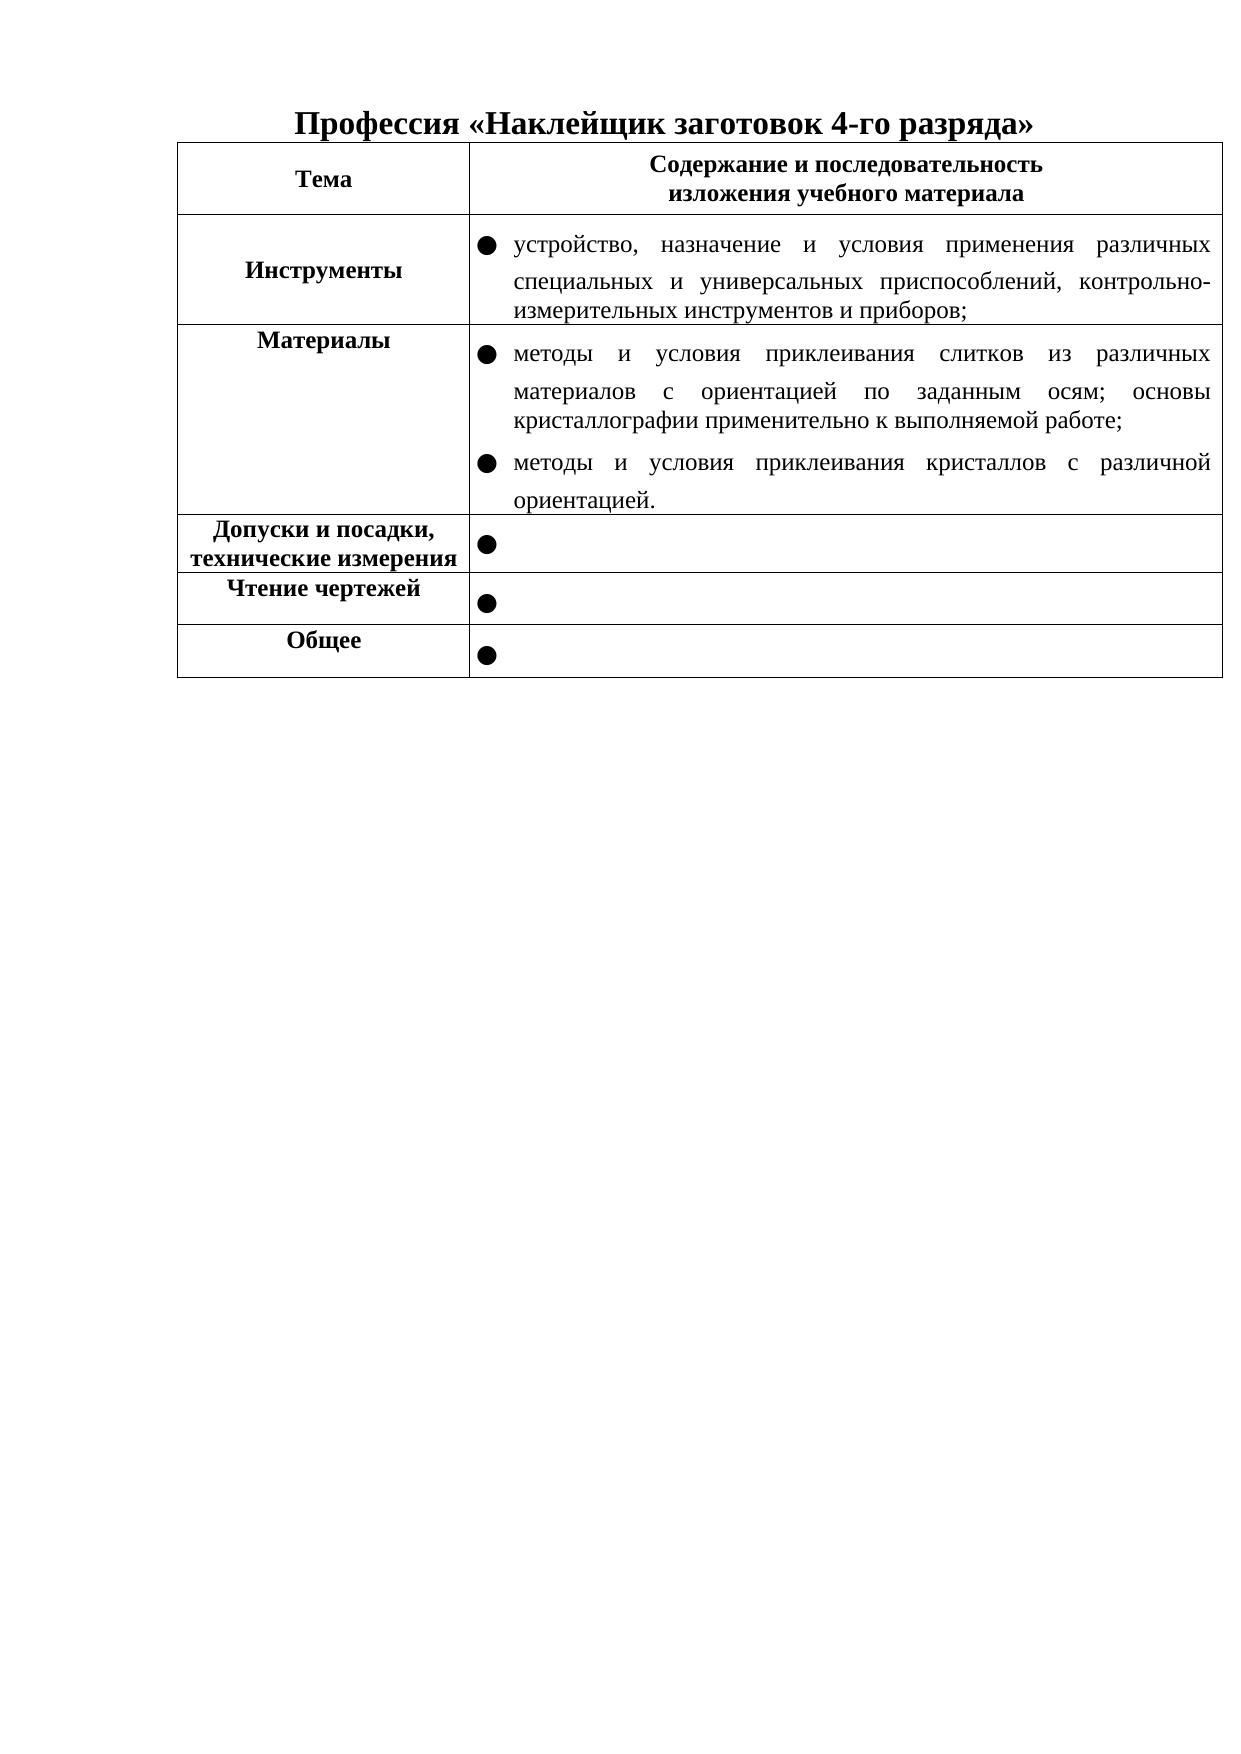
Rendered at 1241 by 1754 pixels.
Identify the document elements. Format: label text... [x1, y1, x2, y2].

text Профессия «Наклейщик заготовок 4-го разряда» [177, 103, 1152, 142]
table_cell Допуски и посадки, технические измерения [178, 515, 469, 572]
table_header Тема [178, 143, 469, 214]
table_cell методы и условия приклеивания слитков из различных материалов с ориентацией по заданным осям; основы кристаллографии применительно к выполняемой работе; методы и условия приклеивания кристаллов с различной ориентацией. [470, 325, 1222, 513]
table_cell Общее [178, 625, 469, 677]
table_cell [470, 625, 1222, 677]
table_cell Материалы [178, 325, 469, 513]
table_cell [470, 515, 1222, 572]
table_cell [470, 573, 1222, 624]
table_cell Чтение чертежей [178, 573, 469, 624]
table_cell устройство, назначение и условия применения различных специальных и универсальных приспособлений, контрольно-измерительных инструментов и приборов; [470, 215, 1222, 324]
table_cell Инструменты [178, 215, 469, 324]
table_header Содержание и последовательность изложения учебного материала [470, 143, 1222, 214]
